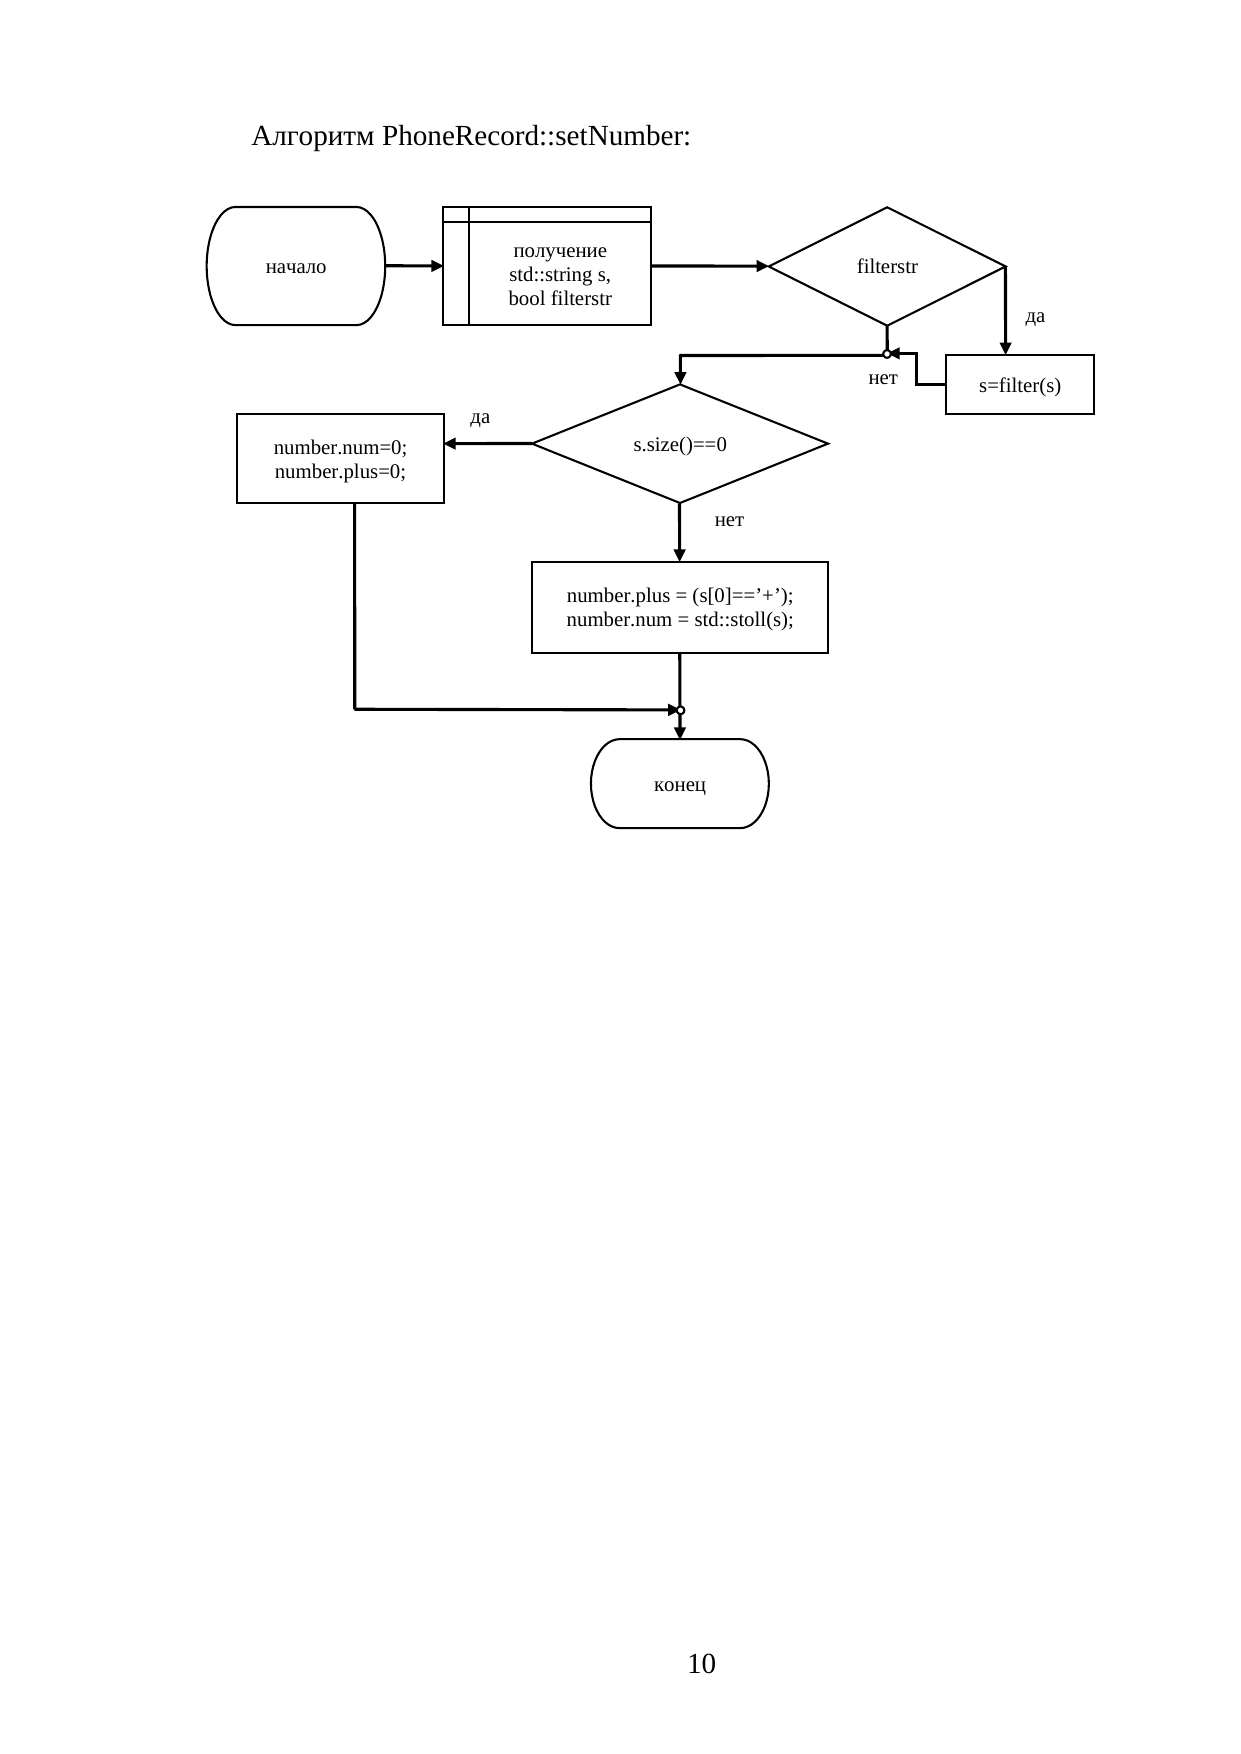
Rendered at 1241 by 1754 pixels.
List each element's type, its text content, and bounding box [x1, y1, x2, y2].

text Алгоритм PhoneRecord::setNumber: [177, 118, 1152, 152]
